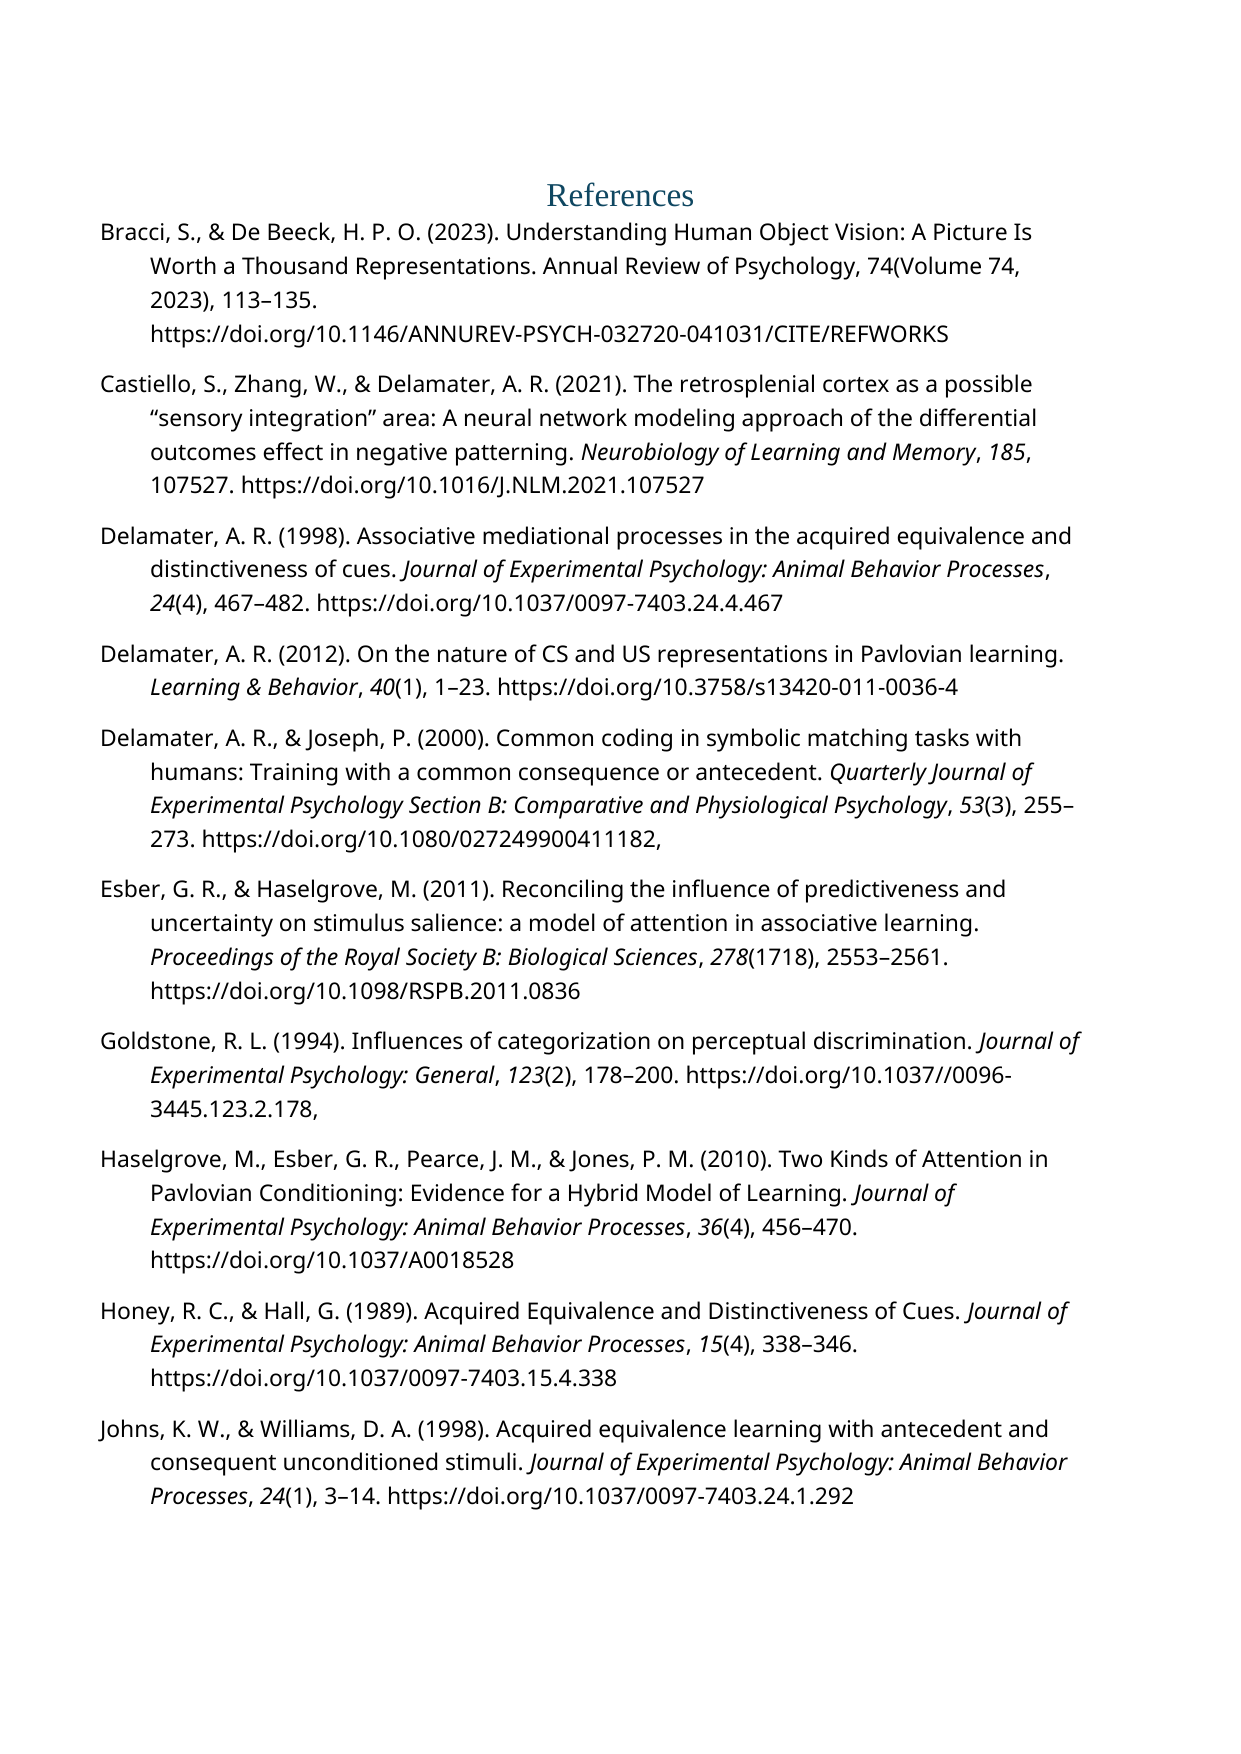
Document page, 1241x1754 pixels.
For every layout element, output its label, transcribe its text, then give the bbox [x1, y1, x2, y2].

subtitle References [150, 175, 1090, 213]
